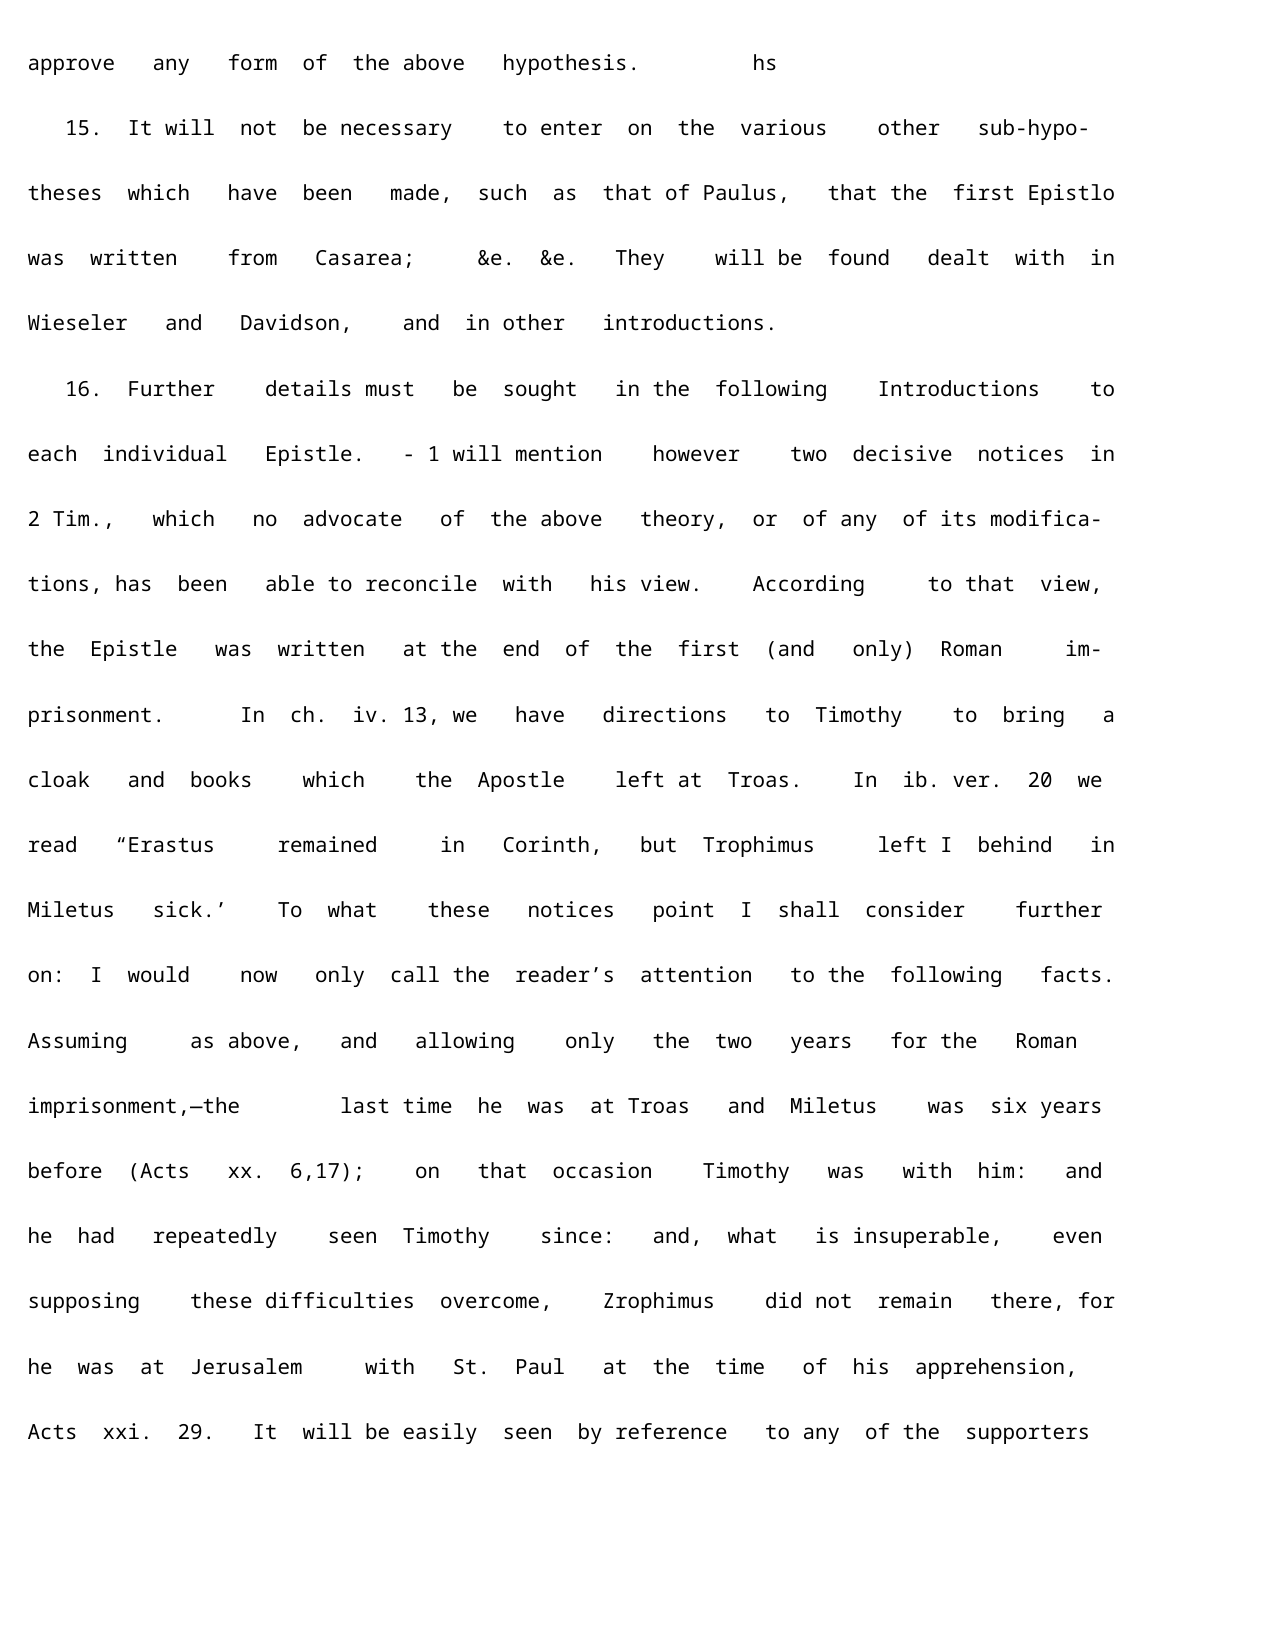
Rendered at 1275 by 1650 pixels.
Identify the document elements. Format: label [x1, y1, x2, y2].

text [15, 15, 1260, 1608]
